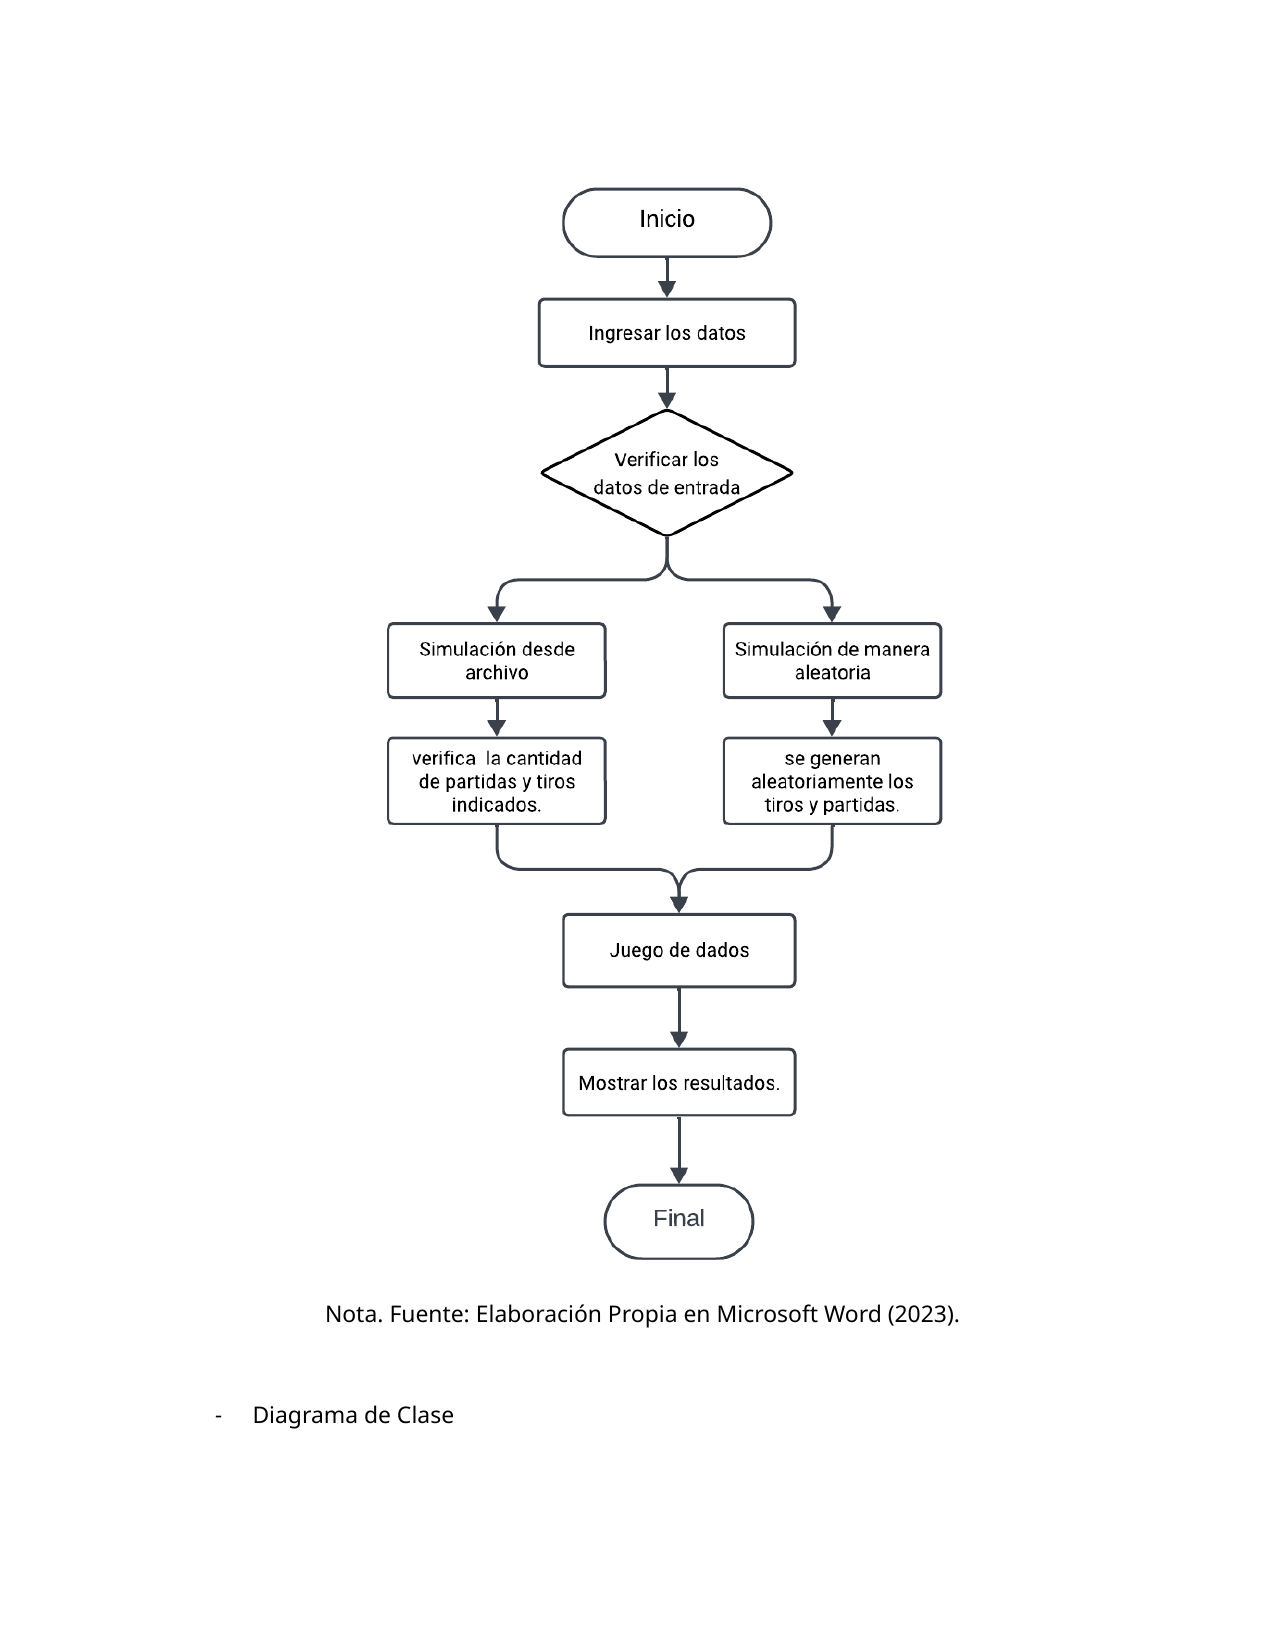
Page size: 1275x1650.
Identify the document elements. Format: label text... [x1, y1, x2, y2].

list Diagrama de Clase [215, 1399, 1098, 1431]
list Nota. Fuente: Elaboración Propia en Microsoft Word (2023). [252, 1298, 1098, 1329]
picture [351, 147, 1071, 1296]
